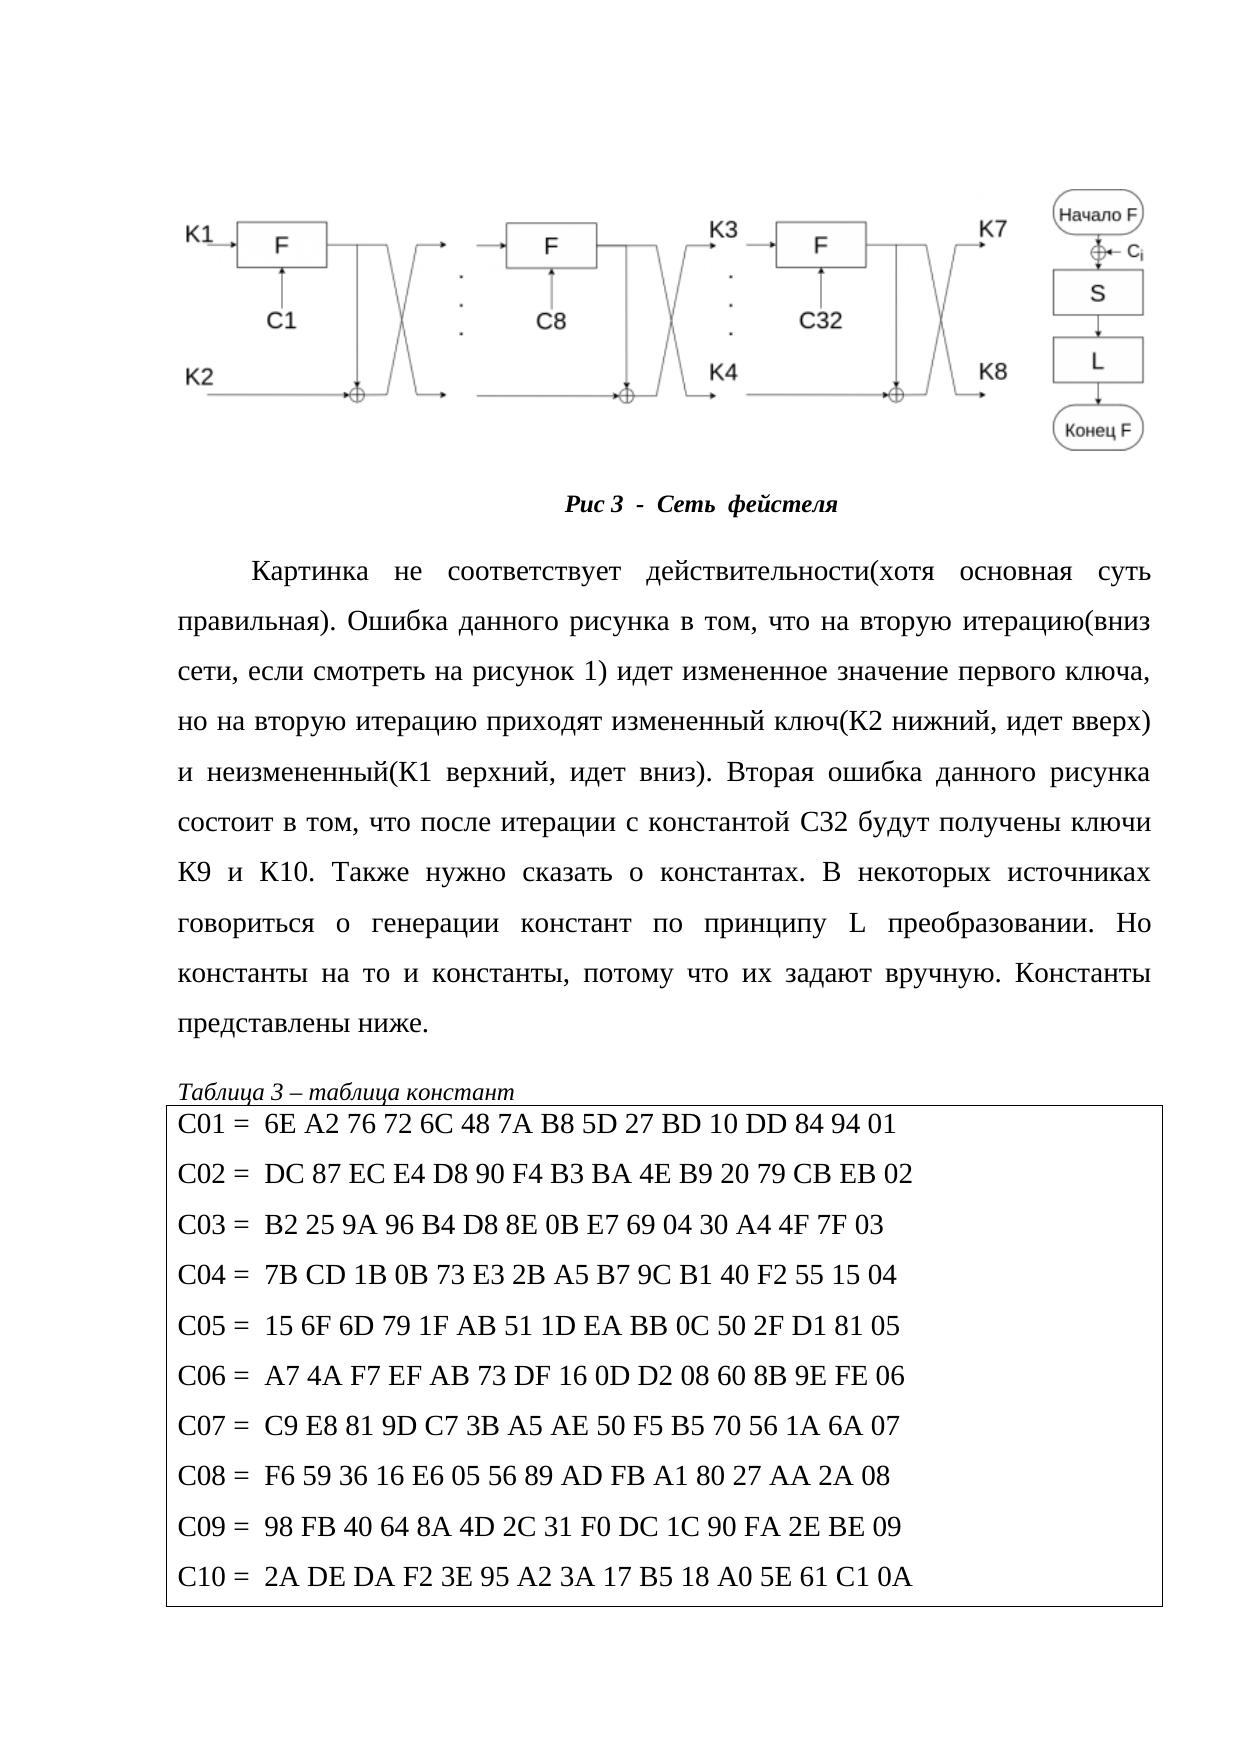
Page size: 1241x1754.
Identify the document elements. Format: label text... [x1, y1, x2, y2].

picture [177, 189, 1152, 451]
text Картинка не соответствует действительности(хотя основная суть правильная). Ошибка данного рисунка в том, что на вторую итерацию(вниз сети, если смотреть на рисунок 1) идет измененное значение первого ключа, но на вторую итерацию приходят измененный ключ(К2 нижний, идет вверх) и неизмененный(К1 верхний, идет вниз). Вторая ошибка данного рисунка состоит в том, что после итерации с константой C32 будут получены ключи К9 и К10. Также нужно сказать о константах. В некоторых источниках говориться о генерации констант по принципу L преобразовании. Но константы на то и константы, потому что их задают вручную. Константы представлены ниже. [177, 553, 1152, 1039]
text Таблица 3 – таблица констант [177, 1077, 1152, 1105]
text Рис 3 - Сеть фейстеля [177, 489, 1152, 517]
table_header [167, 1106, 1162, 1606]
